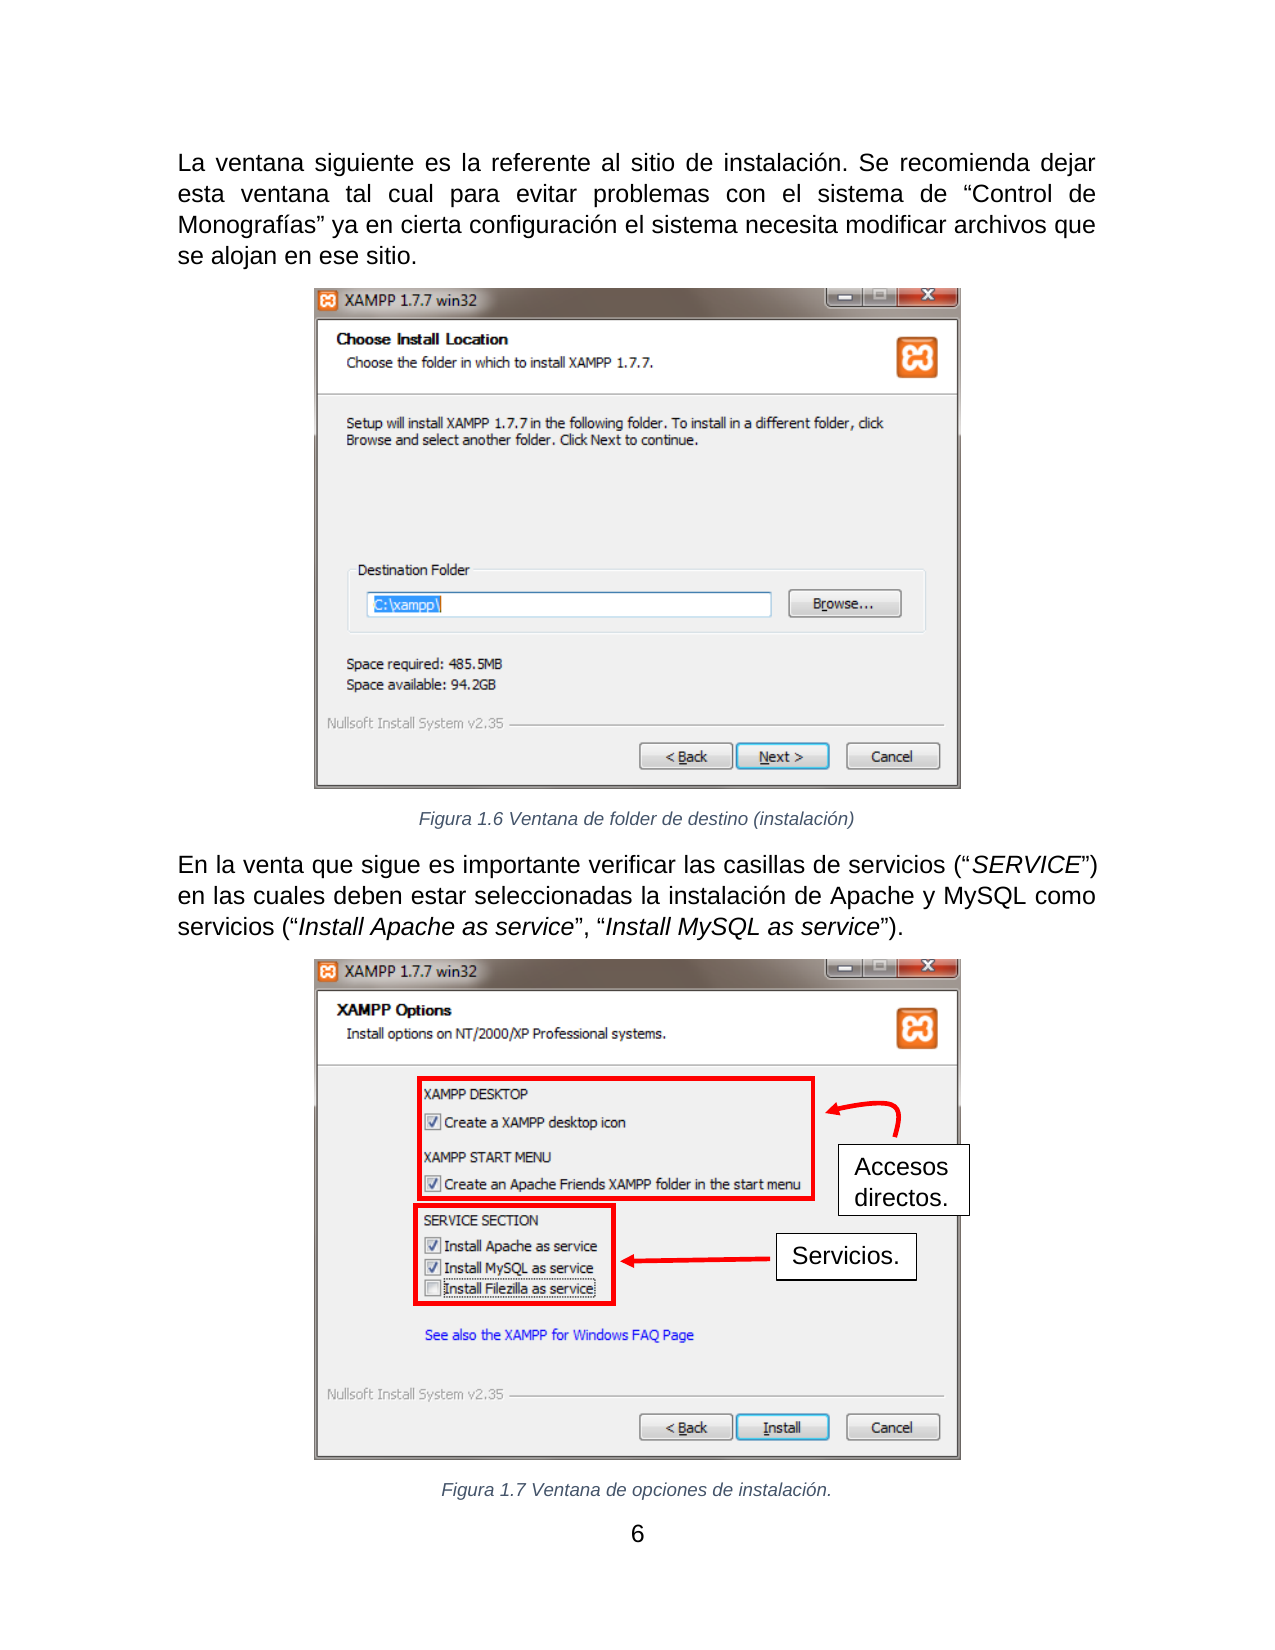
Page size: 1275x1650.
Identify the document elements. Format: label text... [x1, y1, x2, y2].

picture [314, 959, 961, 1460]
picture [314, 288, 961, 789]
text La ventana siguiente es la referente al sitio de instalación. Se recomienda dejar esta ventana tal cual para evitar problemas con el sistema de “Control de Monografías” ya en cierta configuración el sistema necesita modificar archivos que se alojan en ese sitio. [177, 148, 1098, 269]
text En la venta que sigue es importante verificar las casillas de servicios (“SERVICE”) en las cuales deben estar seleccionadas la instalación de Apache y MySQL como servicios (“Install Apache as service”, “Install MySQL as service”). [177, 850, 1098, 941]
